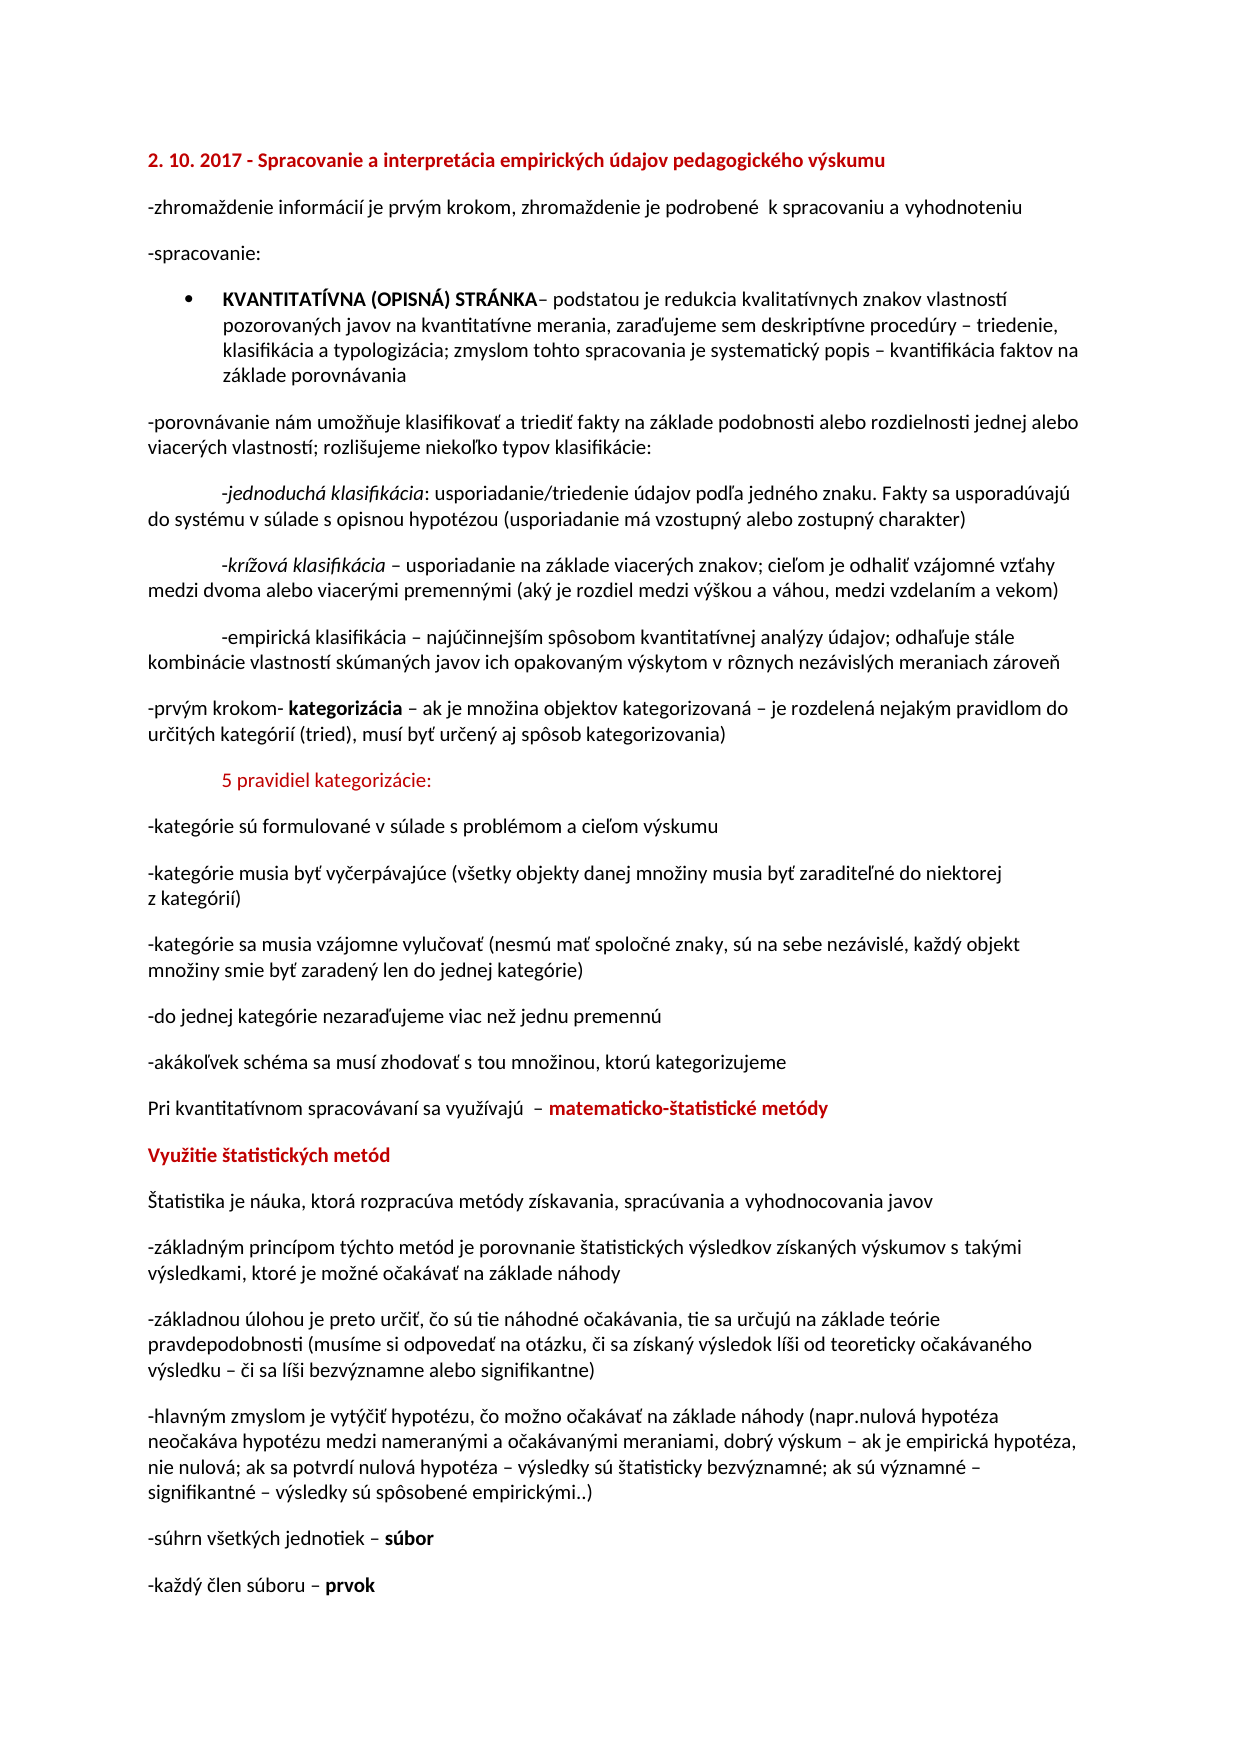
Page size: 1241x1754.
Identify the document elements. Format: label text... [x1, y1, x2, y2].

text -prvým krokom- kategorizácia – ak je množina objektov kategorizovaná – je rozdelená nejakým pravidlom do určitých kategórií (tried), musí byť určený aj spôsob kategorizovania) [148, 696, 1093, 746]
text -hlavným zmyslom je vytýčiť hypotézu, čo možno očakávať na základe náhody (napr.nulová hypotéza neočakáva hypotézu medzi nameranými a očakávanými meraniami, dobrý výskum – ak je empirická hypotéza, nie nulová; ak sa potvrdí nulová hypotéza – výsledky sú štatisticky bezvýznamné; ak sú významné – signifikantné – výsledky sú spôsobené empirickými..) [148, 1403, 1093, 1505]
text -empirická klasifikácia – najúčinnejším spôsobom kvantitatívnej analýzy údajov; odhaľuje stále kombinácie vlastností skúmaných javov ich opakovaným výskytom v rôznych nezávislých meraniach zároveň [148, 624, 1093, 675]
text -porovnávanie nám umožňuje klasifikovať a triediť fakty na základe podobnosti alebo rozdielnosti jednej alebo viacerých vlastností; rozlišujeme niekoľko typov klasifikácie: [148, 409, 1093, 460]
text -súhrn všetkých jednotiek – súbor [148, 1526, 1093, 1551]
text Pri kvantitatívnom spracovávaní sa využívajú – matematicko-štatistické metódy [148, 1096, 1093, 1121]
text -jednoduchá klasifikácia: usporiadanie/triedenie údajov podľa jedného znaku. Fakty sa usporadúvajú do systému v súlade s opisnou hypotézou (usporiadanie má vzostupný alebo zostupný charakter) [148, 481, 1093, 531]
text -základnou úlohou je preto určiť, čo sú tie náhodné očakávania, tie sa určujú na základe teórie pravdepodobnosti (musíme si odpovedať na otázku, či sa získaný výsledok líši od teoreticky očakávaného výsledku – či sa líši bezvýznamne alebo signifikantne) [148, 1306, 1093, 1382]
text -kategórie sa musia vzájomne vylučovať (nesmú mať spoločné znaky, sú na sebe nezávislé, každý objekt množiny smie byť zaradený len do jednej kategórie) [148, 931, 1093, 982]
text -kategórie sú formulované v súlade s problémom a cieľom výskumu [148, 813, 1093, 839]
text -kategórie musia byť vyčerpávajúce (všetky objekty danej množiny musia byť zaraditeľné do niektorej z kategórií) [148, 860, 1093, 911]
text Využitie štatistických metód [148, 1142, 1093, 1167]
text -spracovanie: [148, 240, 1093, 266]
text 5 pravidiel kategorizácie: [148, 767, 1093, 793]
text -každý člen súboru – prvok [148, 1572, 1093, 1597]
list KVANTITATÍVNA (OPISNÁ) STRÁNKA– podstatou je redukcia kvalitatívnych znakov vlastností pozorovaných javov na kvantitatívne merania, zaraďujeme sem deskriptívne procedúry – triedenie, klasifikácia a typologizácia; zmyslom tohto spracovania je systematický popis – kvantifikácia faktov na základe porovnávania [185, 286, 1093, 388]
text -zhromaždenie informácií je prvým krokom, zhromaždenie je podrobené k spracovaniu a vyhodnoteniu [148, 194, 1093, 219]
text -krížová klasifikácia – usporiadanie na základe viacerých znakov; cieľom je odhaliť vzájomné vzťahy medzi dvoma alebo viacerými premennými (aký je rozdiel medzi výškou a váhou, medzi vzdelaním a vekom) [148, 552, 1093, 603]
text -akákoľvek schéma sa musí zhodovať s tou množinou, ktorú kategorizujeme [148, 1049, 1093, 1075]
text Štatistika je náuka, ktorá rozpracúva metódy získavania, spracúvania a vyhodnocovania javov [148, 1188, 1093, 1213]
text -základným princípom týchto metód je porovnanie štatistických výsledkov získaných výskumov s takými výsledkami, ktoré je možné očakávať na základe náhody [148, 1234, 1093, 1285]
text 2. 10. 2017 - Spracovanie a interpretácia empirických údajov pedagogického výskumu [148, 148, 1093, 173]
text -do jednej kategórie nezaraďujeme viac než jednu premennú [148, 1003, 1093, 1028]
